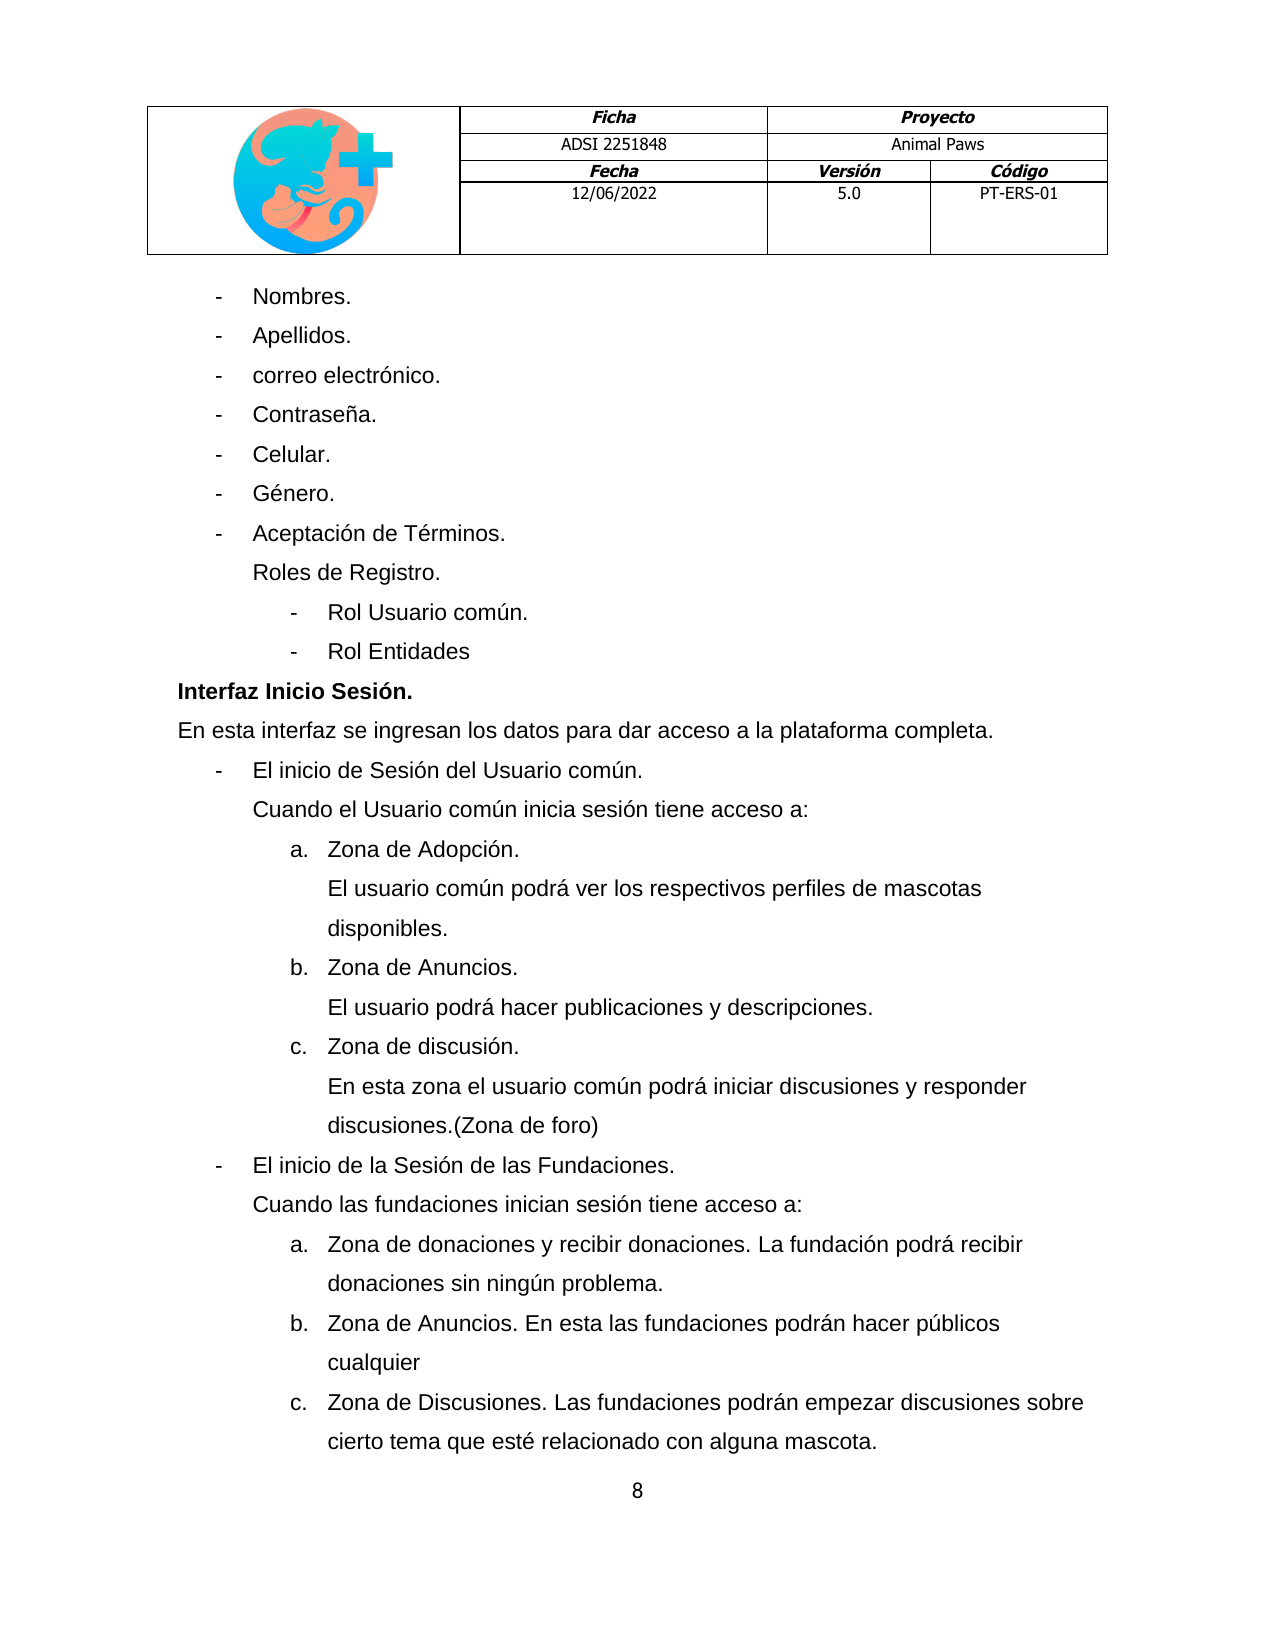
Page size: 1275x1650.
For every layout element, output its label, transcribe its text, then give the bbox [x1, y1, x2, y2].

text En esta zona el usuario común podrá iniciar discusiones y responder discusiones.(Zona de foro) [327, 1073, 1098, 1138]
list correo electrónico. [215, 362, 1098, 388]
list Apellidos. [215, 322, 1098, 349]
text El usuario podrá hacer publicaciones y descripciones. [327, 994, 1098, 1020]
list Zona de donaciones y recibir donaciones. La fundación podrá recibir donaciones sin ningún problema. [290, 1231, 1098, 1296]
list Zona de Adopción. [290, 836, 1098, 862]
list El inicio de la Sesión de las Fundaciones. [215, 1152, 1098, 1178]
text Roles de Registro. [252, 559, 1098, 586]
list Zona de Discusiones. Las fundaciones podrán empezar discusiones sobre cierto tema que esté relacionado con alguna mascota. [290, 1388, 1098, 1454]
list Rol Entidades [290, 638, 1098, 665]
list Nombres. [215, 283, 1098, 309]
list El inicio de Sesión del Usuario común. [215, 757, 1098, 783]
list Género. [215, 480, 1098, 507]
text Cuando las fundaciones inician sesión tiene acceso a: [252, 1191, 1098, 1217]
list Celular. [215, 441, 1098, 467]
list Aceptación de Términos. [215, 520, 1098, 546]
text Interfaz Inicio Sesión. [177, 678, 1098, 704]
picture [199, 107, 409, 254]
text En esta interfaz se ingresan los datos para dar acceso a la plataforma completa. [177, 717, 1098, 744]
list Zona de discusión. [290, 1033, 1098, 1059]
text Cuando el Usuario común inicia sesión tiene acceso a: [252, 796, 1098, 823]
list Zona de Anuncios. [290, 954, 1098, 981]
list Contraseña. [215, 401, 1098, 428]
text El usuario común podrá ver los respectivos perfiles de mascotas disponibles. [327, 875, 1098, 941]
list Zona de Anuncios. En esta las fundaciones podrán hacer públicos cualquier [290, 1309, 1098, 1375]
list Rol Usuario común. [290, 599, 1098, 625]
